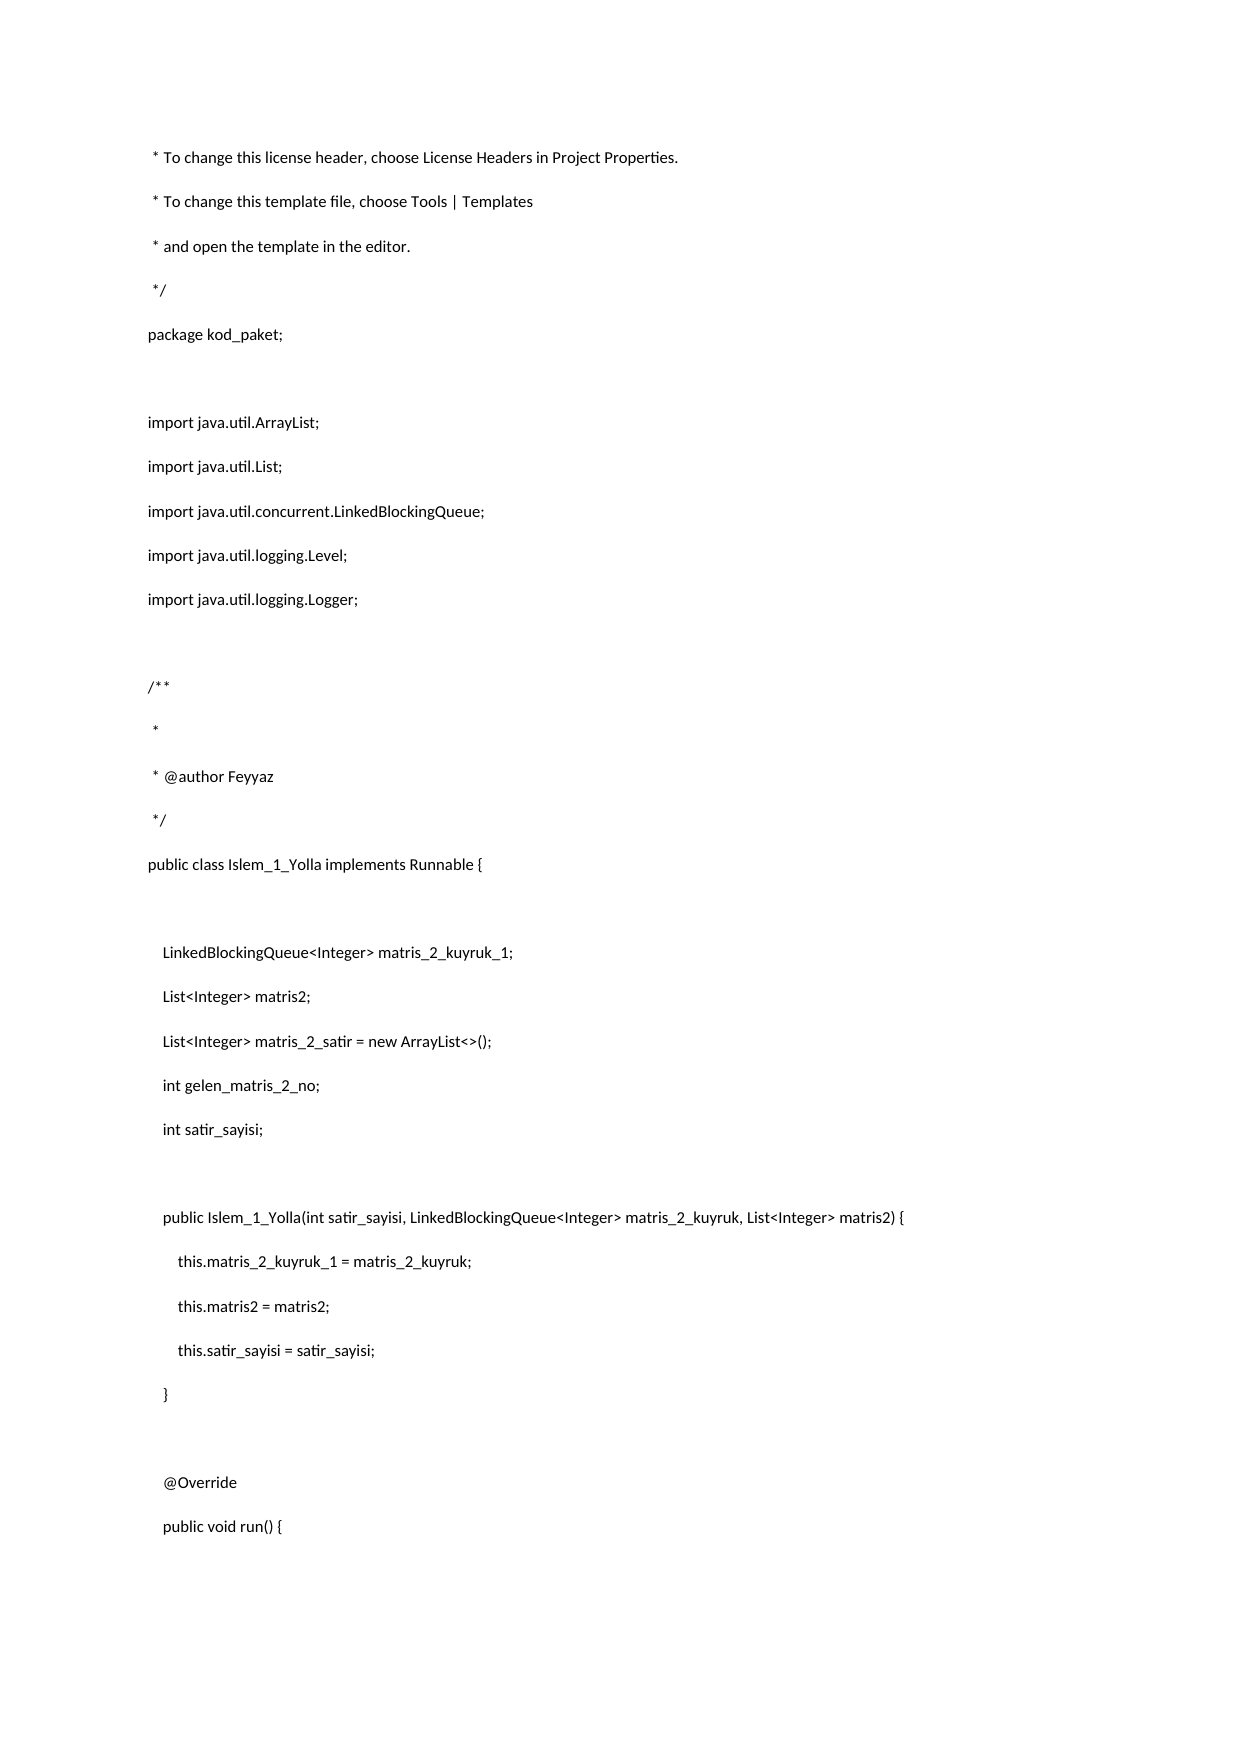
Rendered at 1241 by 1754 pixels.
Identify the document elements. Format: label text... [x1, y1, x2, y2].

text public void run() { [148, 1517, 1093, 1537]
text * @author Feyyaz [148, 766, 1093, 786]
text int gelen_matris_2_no; [148, 1075, 1093, 1095]
text */ [148, 280, 1093, 300]
text int satir_sayisi; [148, 1119, 1093, 1139]
text import java.util.ArrayList; [148, 413, 1093, 433]
text this.matris_2_kuyruk_1 = matris_2_kuyruk; [148, 1252, 1093, 1272]
text * [148, 722, 1093, 742]
text List<Integer> matris_2_satir = new ArrayList<>(); [148, 1031, 1093, 1051]
text } [148, 1384, 1093, 1404]
text this.matris2 = matris2; [148, 1296, 1093, 1316]
text * To change this license header, choose License Headers in Project Properties. [148, 148, 1093, 168]
text package kod_paket; [148, 324, 1093, 344]
text import java.util.concurrent.LinkedBlockingQueue; [148, 501, 1093, 521]
text this.satir_sayisi = satir_sayisi; [148, 1340, 1093, 1360]
text * To change this template file, choose Tools | Templates [148, 192, 1093, 212]
text @Override [148, 1473, 1093, 1493]
text import java.util.logging.Level; [148, 545, 1093, 565]
text public class Islem_1_Yolla implements Runnable { [148, 854, 1093, 874]
text import java.util.List; [148, 457, 1093, 477]
text import java.util.logging.Logger; [148, 589, 1093, 609]
text public Islem_1_Yolla(int satir_sayisi, LinkedBlockingQueue<Integer> matris_2_kuyruk, List<Integer> matris2) { [148, 1208, 1093, 1228]
text * and open the template in the editor. [148, 236, 1093, 256]
text List<Integer> matris2; [148, 987, 1093, 1007]
text /** [148, 678, 1093, 698]
text */ [148, 810, 1093, 830]
text LinkedBlockingQueue<Integer> matris_2_kuyruk_1; [148, 943, 1093, 963]
